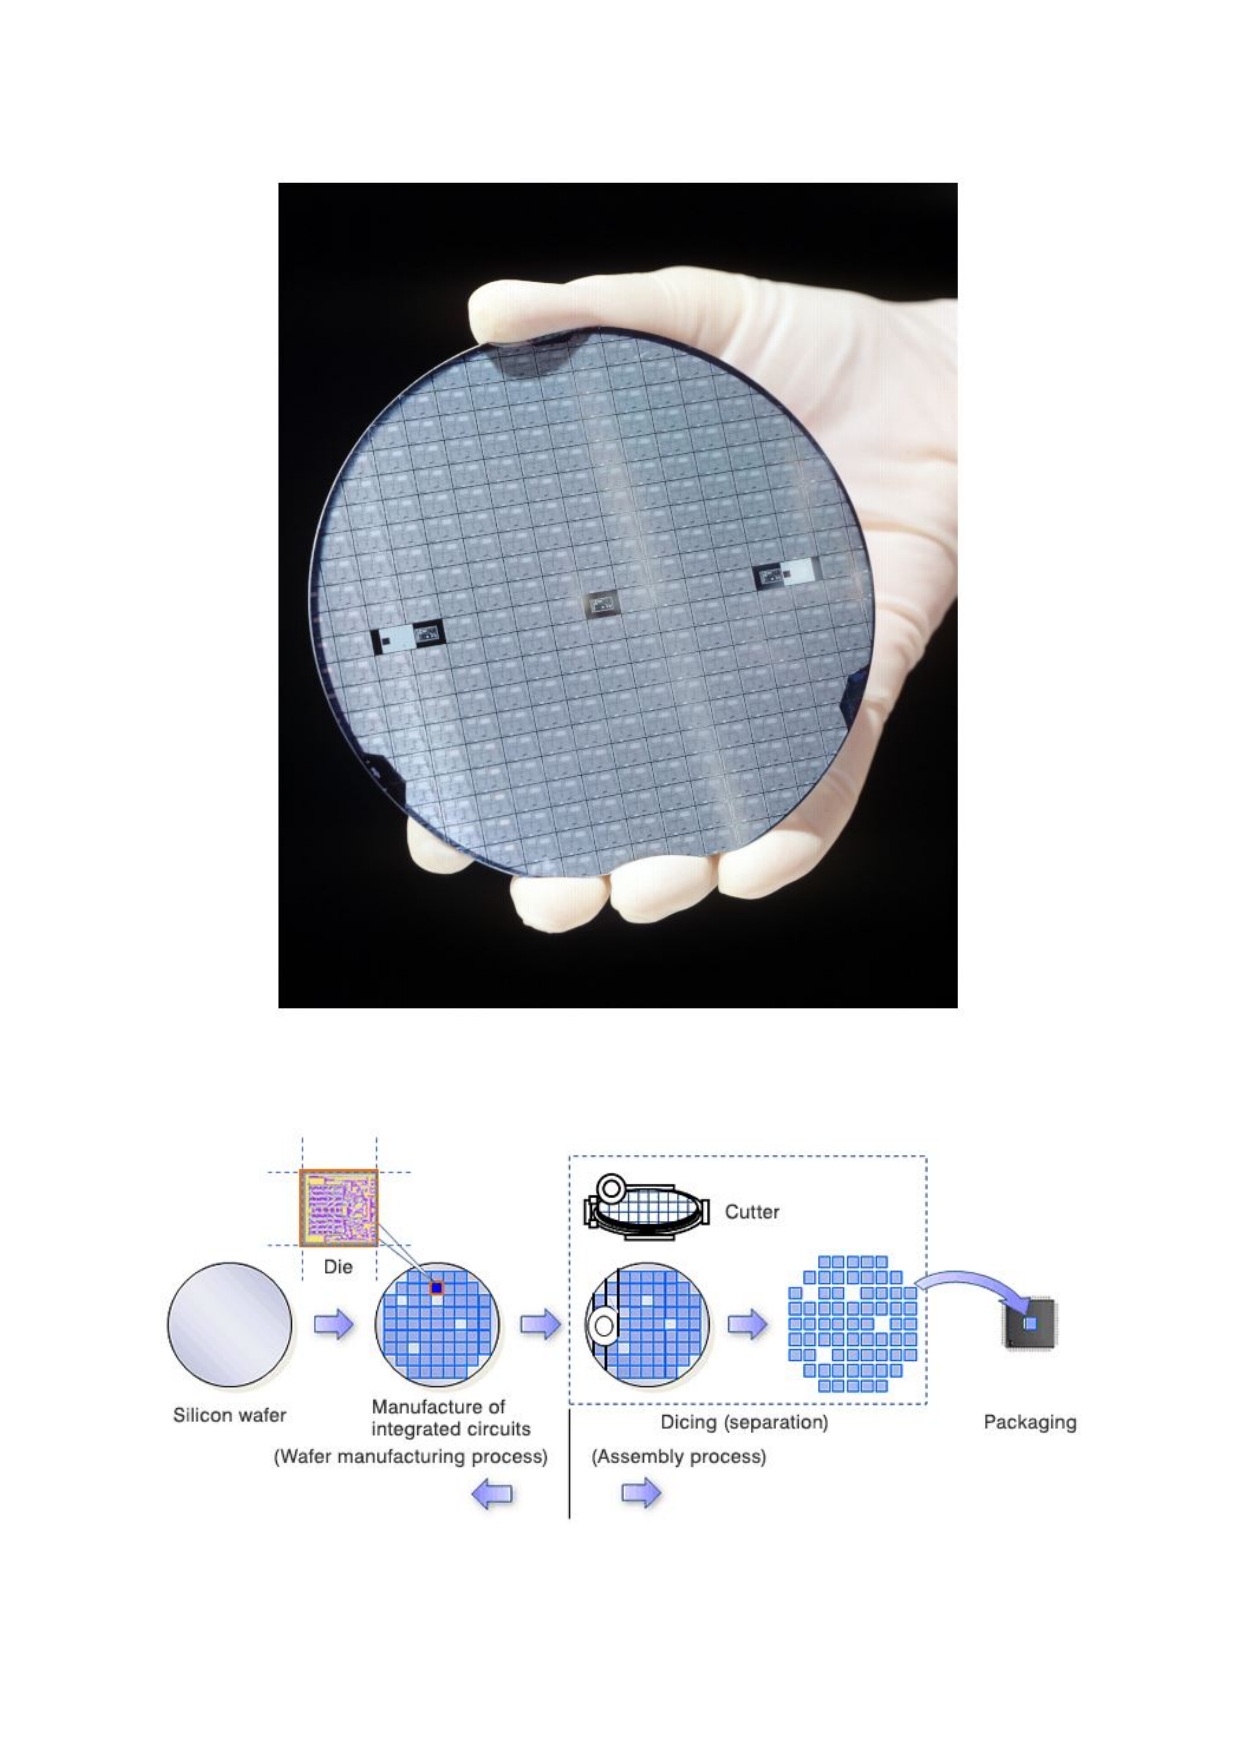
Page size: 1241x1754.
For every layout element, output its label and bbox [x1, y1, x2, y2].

picture [150, 1117, 1091, 1529]
picture [275, 177, 965, 1019]
